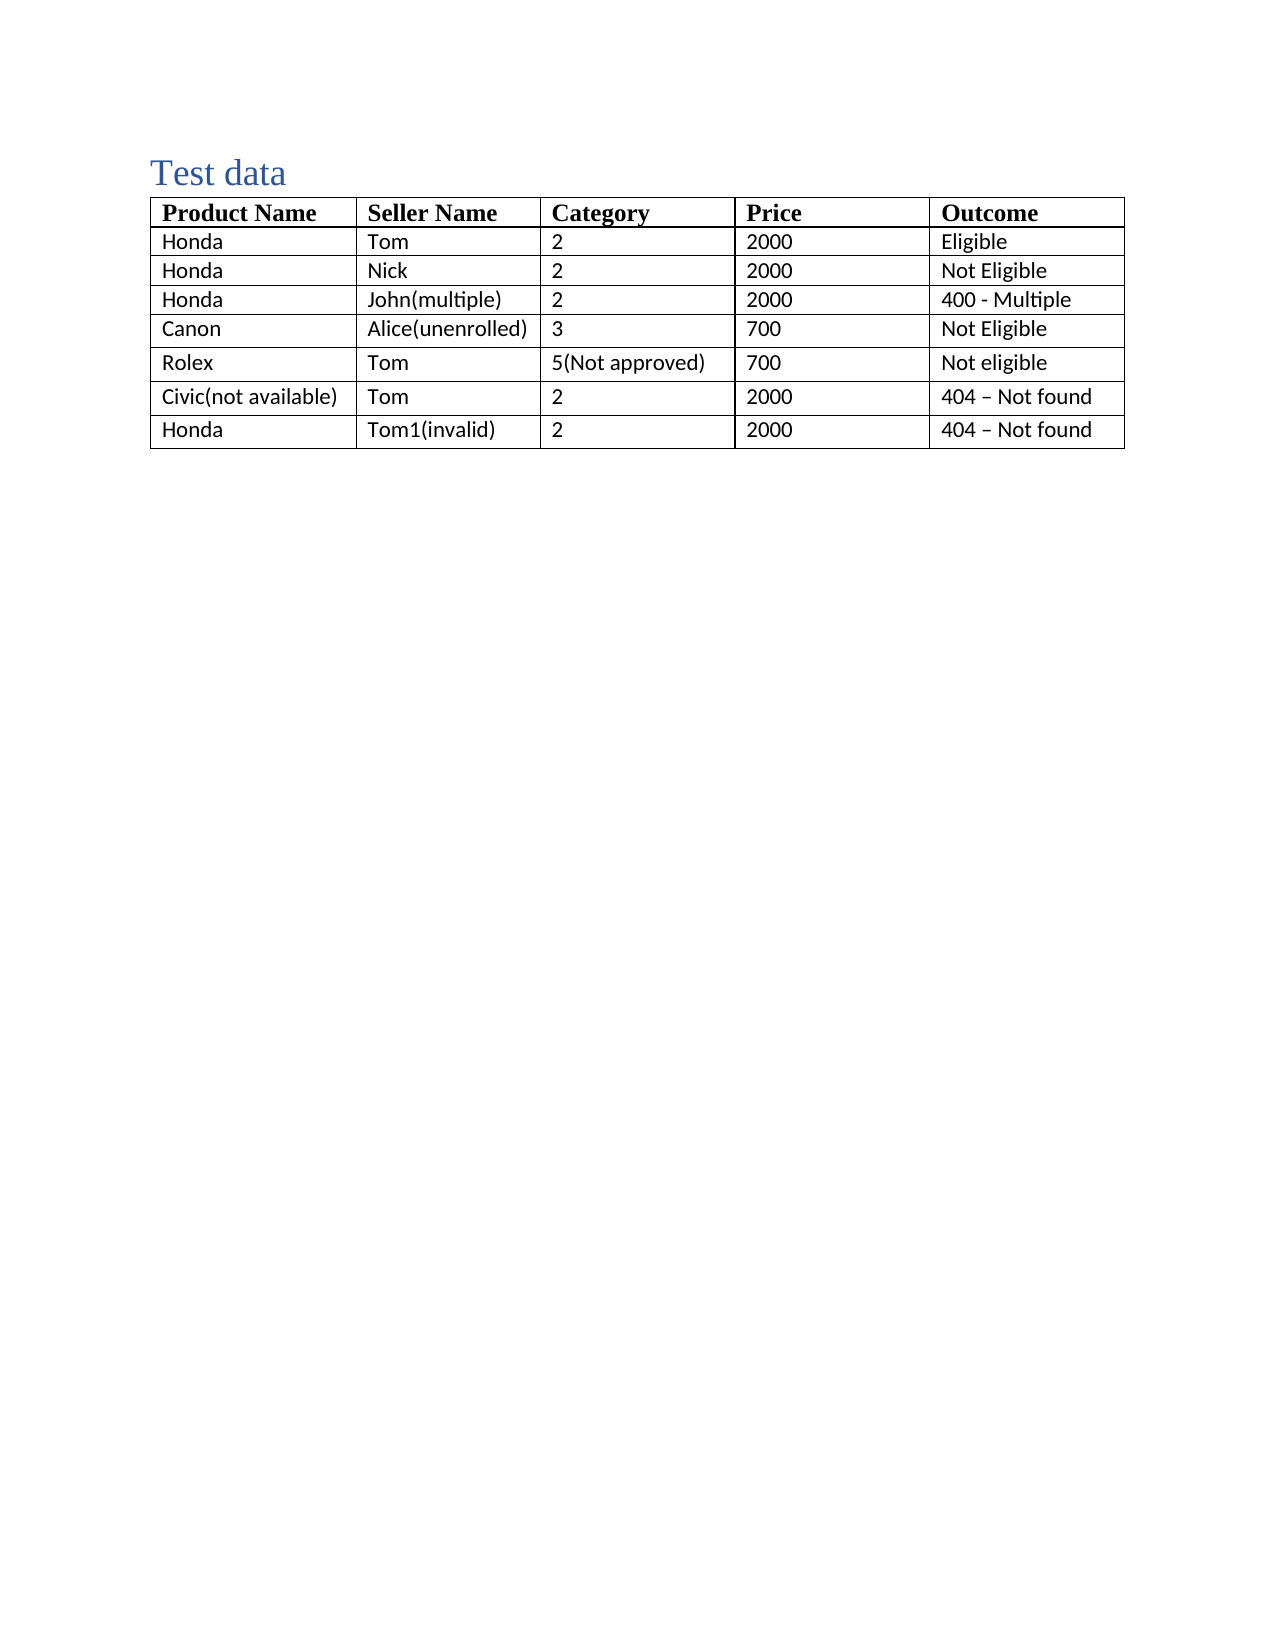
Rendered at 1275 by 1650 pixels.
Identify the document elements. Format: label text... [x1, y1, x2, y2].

table_cell Honda [151, 256, 356, 284]
table_cell Tom [357, 348, 540, 381]
table_cell 2000 [736, 286, 929, 313]
table_cell Tom [357, 228, 540, 255]
table_header Product Name [151, 198, 356, 226]
table_cell Civic(not available) [151, 382, 356, 414]
table_cell Rolex [151, 348, 356, 381]
table_cell Honda [151, 286, 356, 313]
table_cell 404 – Not found [930, 382, 1124, 414]
table_cell Honda [151, 228, 356, 255]
table_cell 3 [541, 315, 734, 347]
table_cell Tom [357, 382, 540, 414]
table_cell Not Eligible [930, 315, 1124, 347]
table_cell 2 [541, 286, 734, 313]
table_cell 2 [541, 416, 734, 448]
table_cell Eligible [930, 228, 1124, 255]
table_cell 700 [736, 348, 929, 381]
table_cell Canon [151, 315, 356, 347]
table_cell 2000 [736, 256, 929, 284]
table_cell Tom1(invalid) [357, 416, 540, 448]
table_cell Alice(unenrolled) [357, 315, 540, 347]
table_cell John(multiple) [357, 286, 540, 313]
table_header Seller Name [357, 198, 540, 226]
subtitle Test data [150, 150, 1125, 193]
table_header Category [541, 198, 734, 226]
table_cell 404 – Not found [930, 416, 1124, 448]
table_cell Honda [151, 416, 356, 448]
table_cell 5(Not approved) [541, 348, 734, 381]
table_cell 2 [541, 382, 734, 414]
table_header Price [736, 198, 929, 226]
table_cell 2000 [736, 416, 929, 448]
table_cell Not Eligible [930, 256, 1124, 284]
table_cell 400 - Multiple [930, 286, 1124, 313]
table_cell 2 [541, 256, 734, 284]
table_cell 2 [541, 228, 734, 255]
table_cell Nick [357, 256, 540, 284]
table_cell 2000 [736, 228, 929, 255]
table_cell 700 [736, 315, 929, 347]
table_header Outcome [930, 198, 1124, 226]
table_cell 2000 [736, 382, 929, 414]
table_cell Not eligible [930, 348, 1124, 381]
